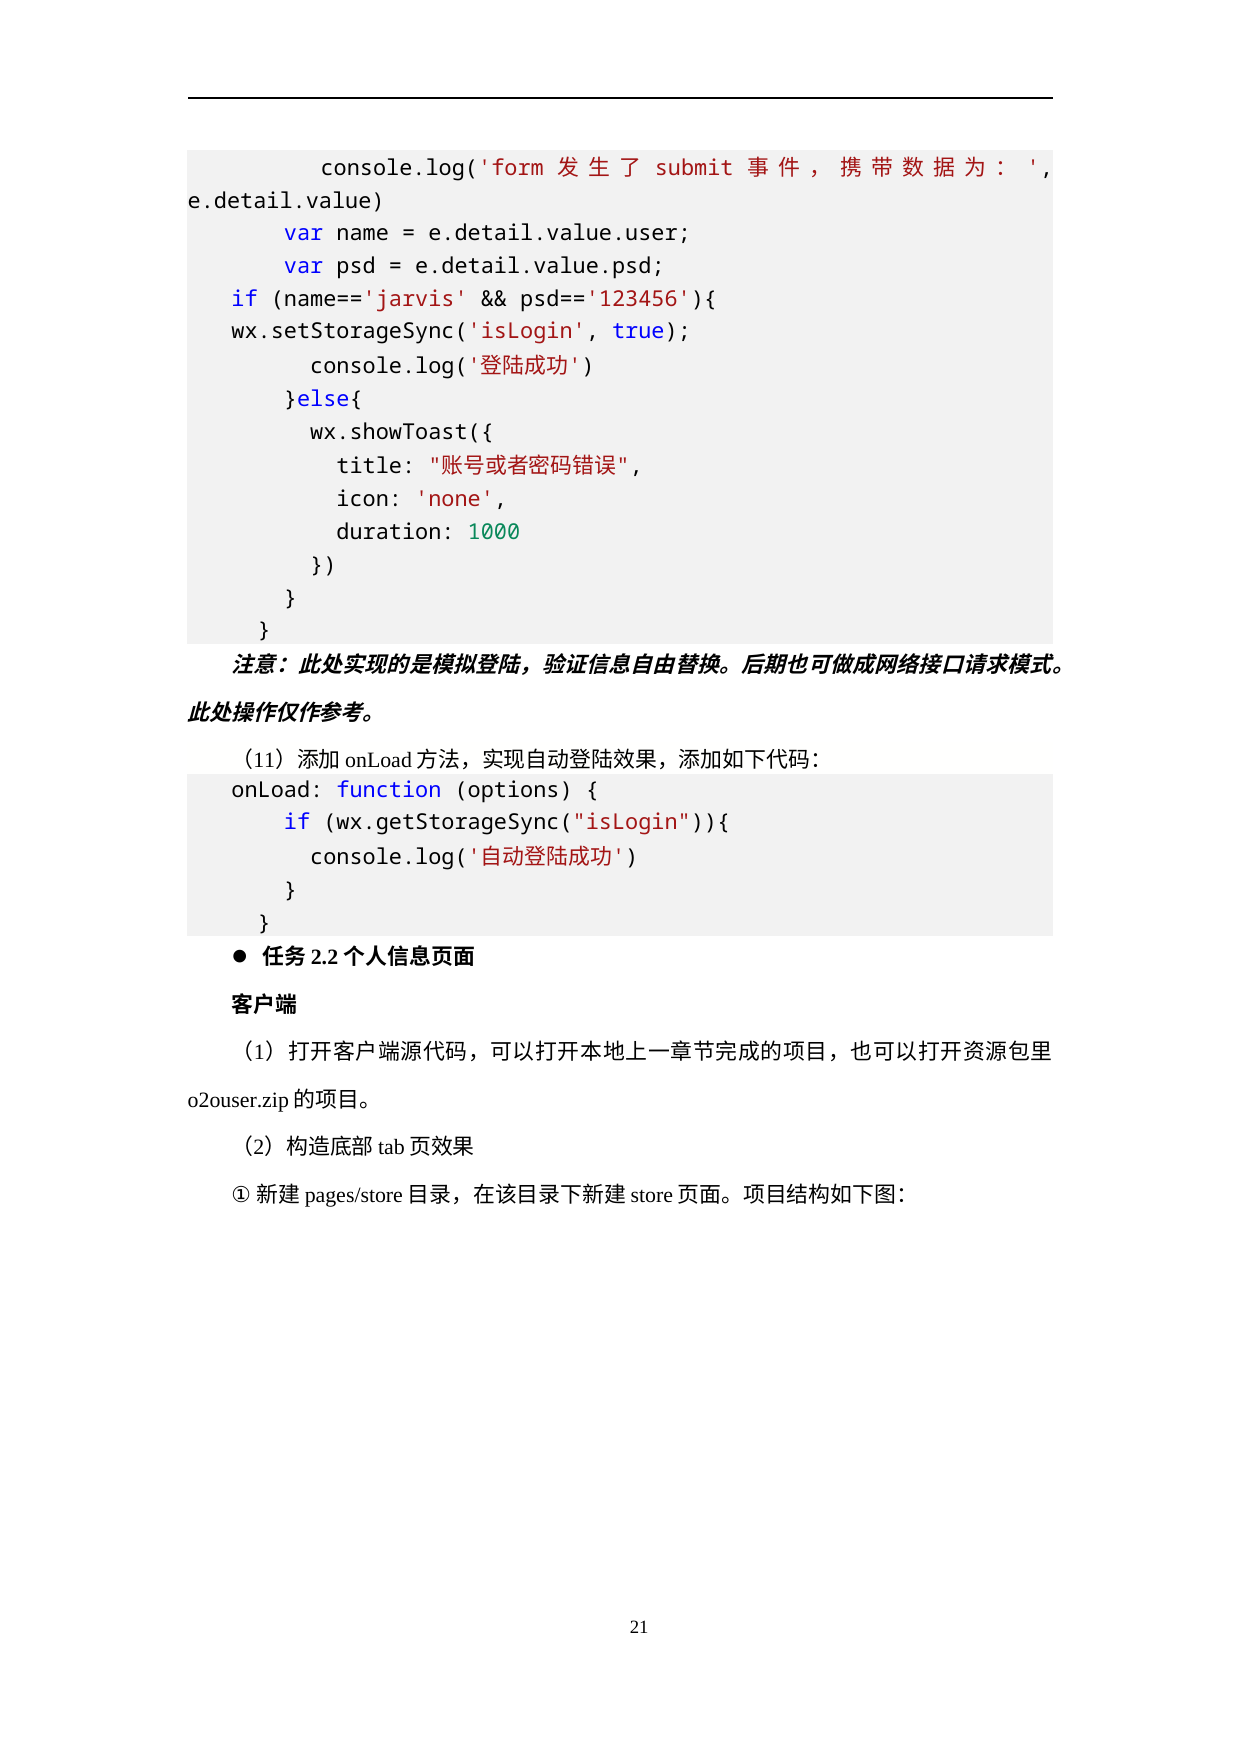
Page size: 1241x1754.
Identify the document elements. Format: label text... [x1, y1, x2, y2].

text if (name=='jarvis' && psd=='123456'){ [187, 283, 1053, 313]
text （2）构造底部tab页效果 [187, 1129, 1053, 1161]
text }) [187, 549, 1053, 579]
text } [187, 614, 1053, 644]
text console.log('登陆成功') [187, 348, 1053, 380]
text 注意：此处实现的是模拟登陆，验证信息自由替换。后期也可做成网络接口请求模式。此处操作仅作参考。 [187, 647, 1053, 726]
subtitle 客户端 [187, 987, 1053, 1018]
text onLoad: function (options) { [187, 774, 1053, 803]
text （1）打开客户端源代码，可以打开本地上一章节完成的项目，也可以打开资源包里o2ouser.zip的项目。 [187, 1034, 1053, 1113]
text title: "账号或者密码错误", [187, 448, 1053, 480]
text } [187, 874, 1053, 904]
text duration: 1000 [187, 516, 1053, 546]
text } [187, 582, 1053, 611]
text if (wx.getStorageSync("isLogin")){ [187, 806, 1053, 836]
text console.log('form发生了submit事件，携带数据为：', e.detail.value) [187, 150, 1053, 214]
text icon: 'none', [187, 483, 1053, 513]
text （11）添加onLoad方法，实现自动登陆效果，添加如下代码： [187, 742, 1053, 774]
text ① 新建pages/store目录，在该目录下新建store页面。项目结构如下图： [187, 1177, 1053, 1209]
text console.log('自动登陆成功') [187, 839, 1053, 871]
text var name = e.detail.value.user; [187, 217, 1053, 247]
text wx.setStorageSync('isLogin', true); [187, 316, 1053, 345]
text }else{ [187, 383, 1053, 413]
text wx.showToast({ [187, 416, 1053, 446]
text var psd = e.detail.value.psd; [187, 250, 1053, 280]
text } [187, 907, 1053, 936]
subtitle 任务2.2 个人信息页面 [187, 939, 1053, 971]
